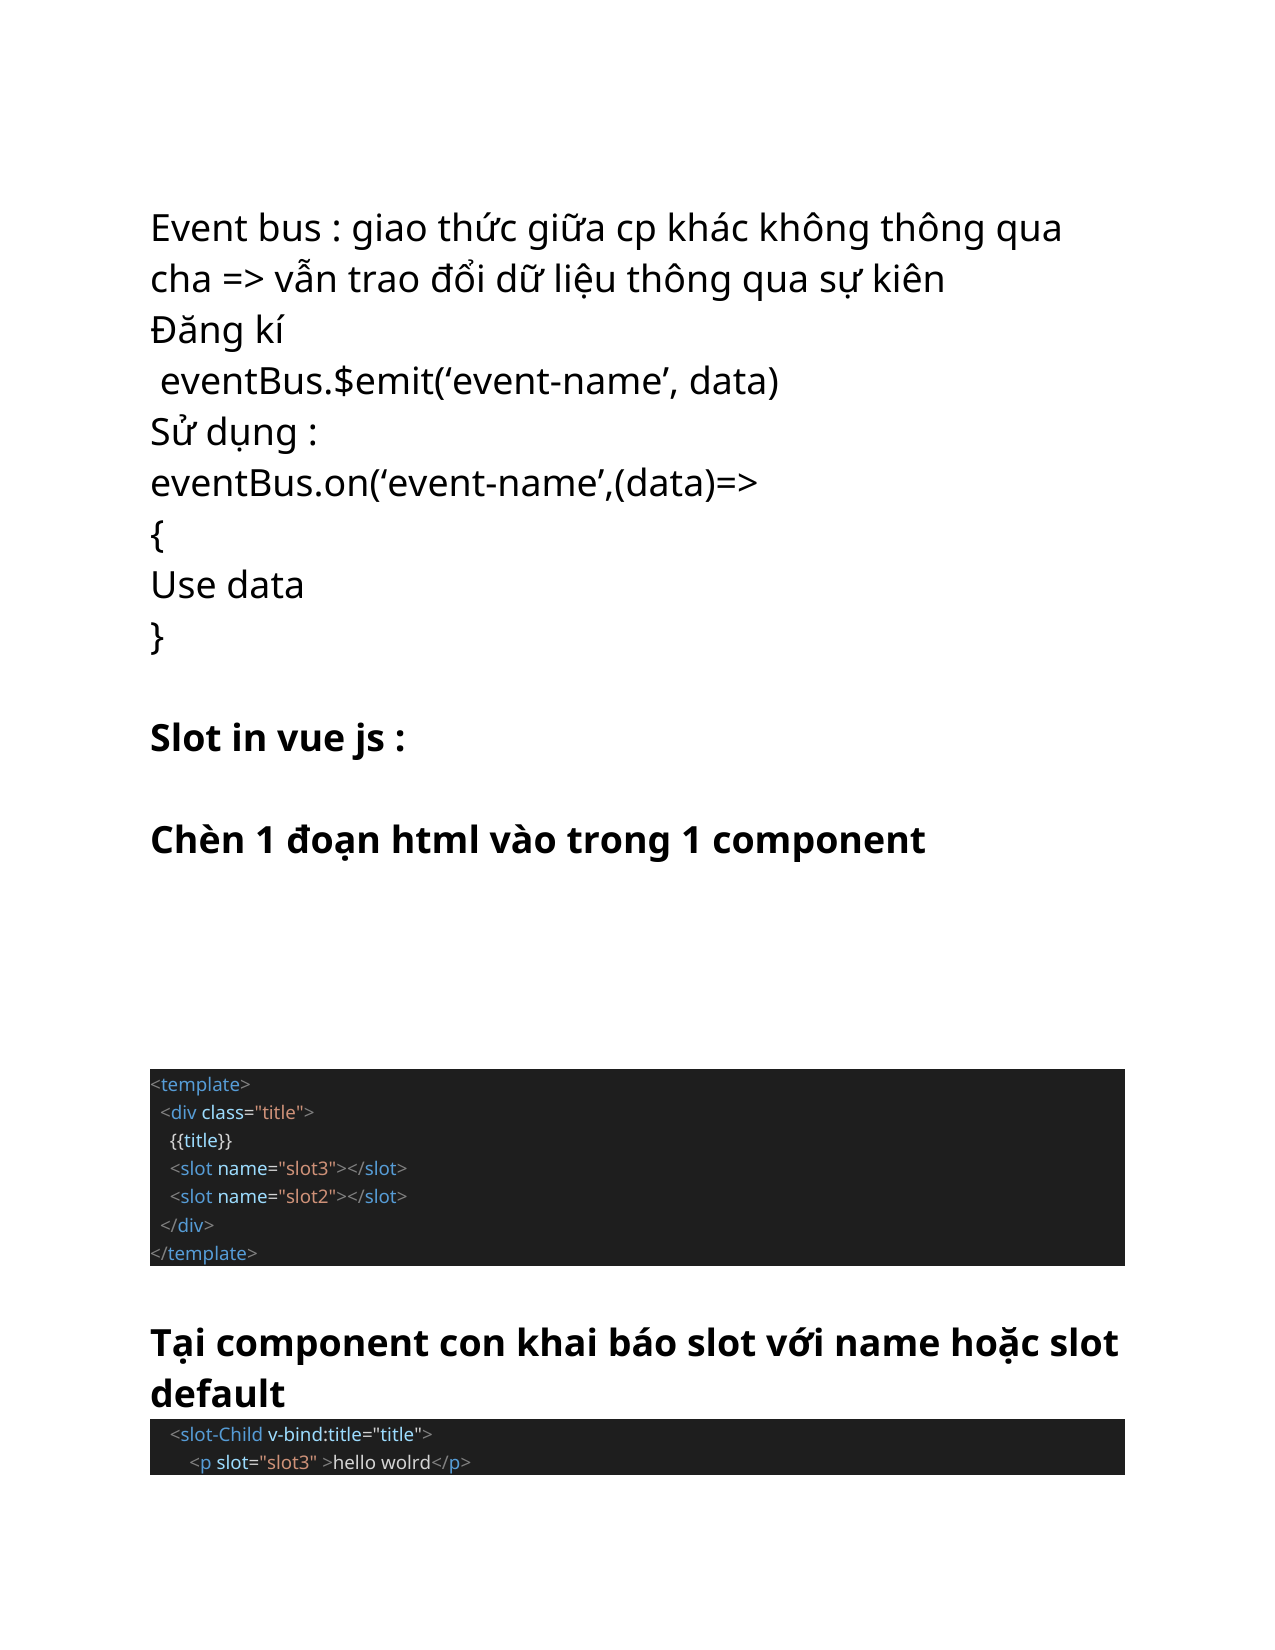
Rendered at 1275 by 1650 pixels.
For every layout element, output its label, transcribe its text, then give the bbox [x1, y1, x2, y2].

text <p slot="slot3" >hello wolrd</p> [150, 1447, 1125, 1475]
text Đăng kí [150, 303, 1125, 354]
text } [150, 609, 1125, 660]
text { [150, 507, 1125, 558]
text <template> [150, 1069, 1125, 1097]
text <div class="title"> [150, 1097, 1125, 1125]
text Chèn 1 đoạn html vào trong 1 component [150, 813, 1125, 864]
text Event bus : giao thức giữa cp khác không thông qua cha => vẫn trao đổi dữ liệu thông qua sự kiên [150, 201, 1125, 303]
text <slot name="slot3"></slot> [150, 1153, 1125, 1181]
text <slot-Child v-bind:title="title"> [150, 1419, 1125, 1447]
text Slot in vue js : [150, 711, 1125, 762]
text eventBus.on(‘event-name’,(data)=> [150, 456, 1125, 507]
text </template> [150, 1237, 1125, 1266]
text {{title}} [150, 1125, 1125, 1153]
text eventBus.$emit(‘event-name’, data) [150, 354, 1125, 405]
text Tại component con khai báo slot với name hoặc slot default [150, 1317, 1125, 1419]
text <slot name="slot2"></slot> [150, 1181, 1125, 1209]
text </div> [150, 1209, 1125, 1237]
text Sử dụng : [150, 405, 1125, 456]
text Use data [150, 558, 1125, 609]
